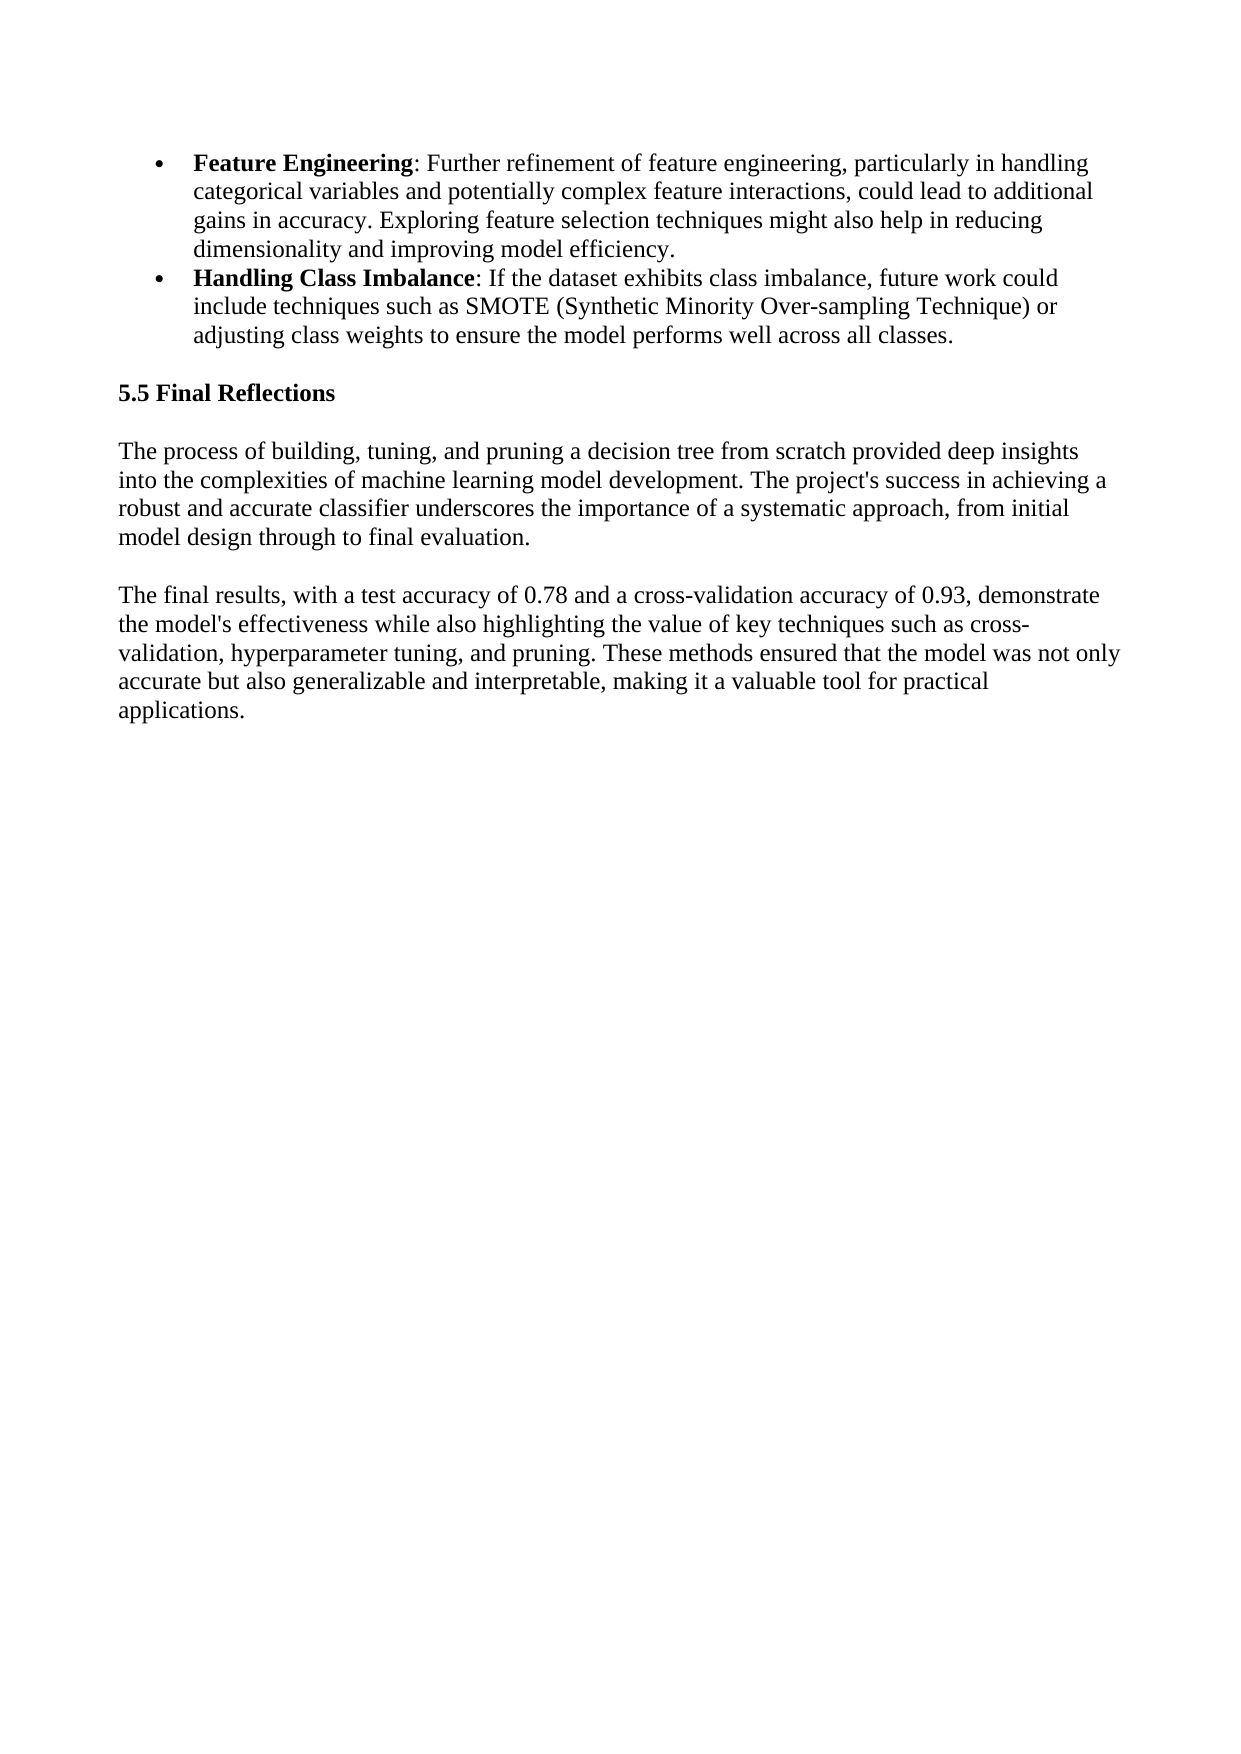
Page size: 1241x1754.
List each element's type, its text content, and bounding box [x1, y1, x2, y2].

text 5.5 Final Reflections [118, 378, 1122, 407]
text The process of building, tuning, and pruning a decision tree from scratch provided deep insights into the complexities of machine learning model development. The project's success in achieving a robust and accurate classifier underscores the importance of a systematic approach, from initial model design through to final evaluation. [118, 436, 1122, 551]
list Feature Engineering: Further refinement of feature engineering, particularly in handling categorical variables and potentially complex feature interactions, could lead to additional gains in accuracy. Exploring feature selection techniques might also help in reducing dimensionality and improving model efficiency. [156, 148, 1122, 263]
text The final results, with a test accuracy of 0.78 and a cross-validation accuracy of 0.93, demonstrate the model's effectiveness while also highlighting the value of key techniques such as cross-validation, hyperparameter tuning, and pruning. These methods ensured that the model was not only accurate but also generalizable and interpretable, making it a valuable tool for practical applications. [118, 580, 1122, 724]
list Handling Class Imbalance: If the dataset exhibits class imbalance, future work could include techniques such as SMOTE (Synthetic Minority Over-sampling Technique) or adjusting class weights to ensure the model performs well across all classes. [156, 263, 1122, 349]
